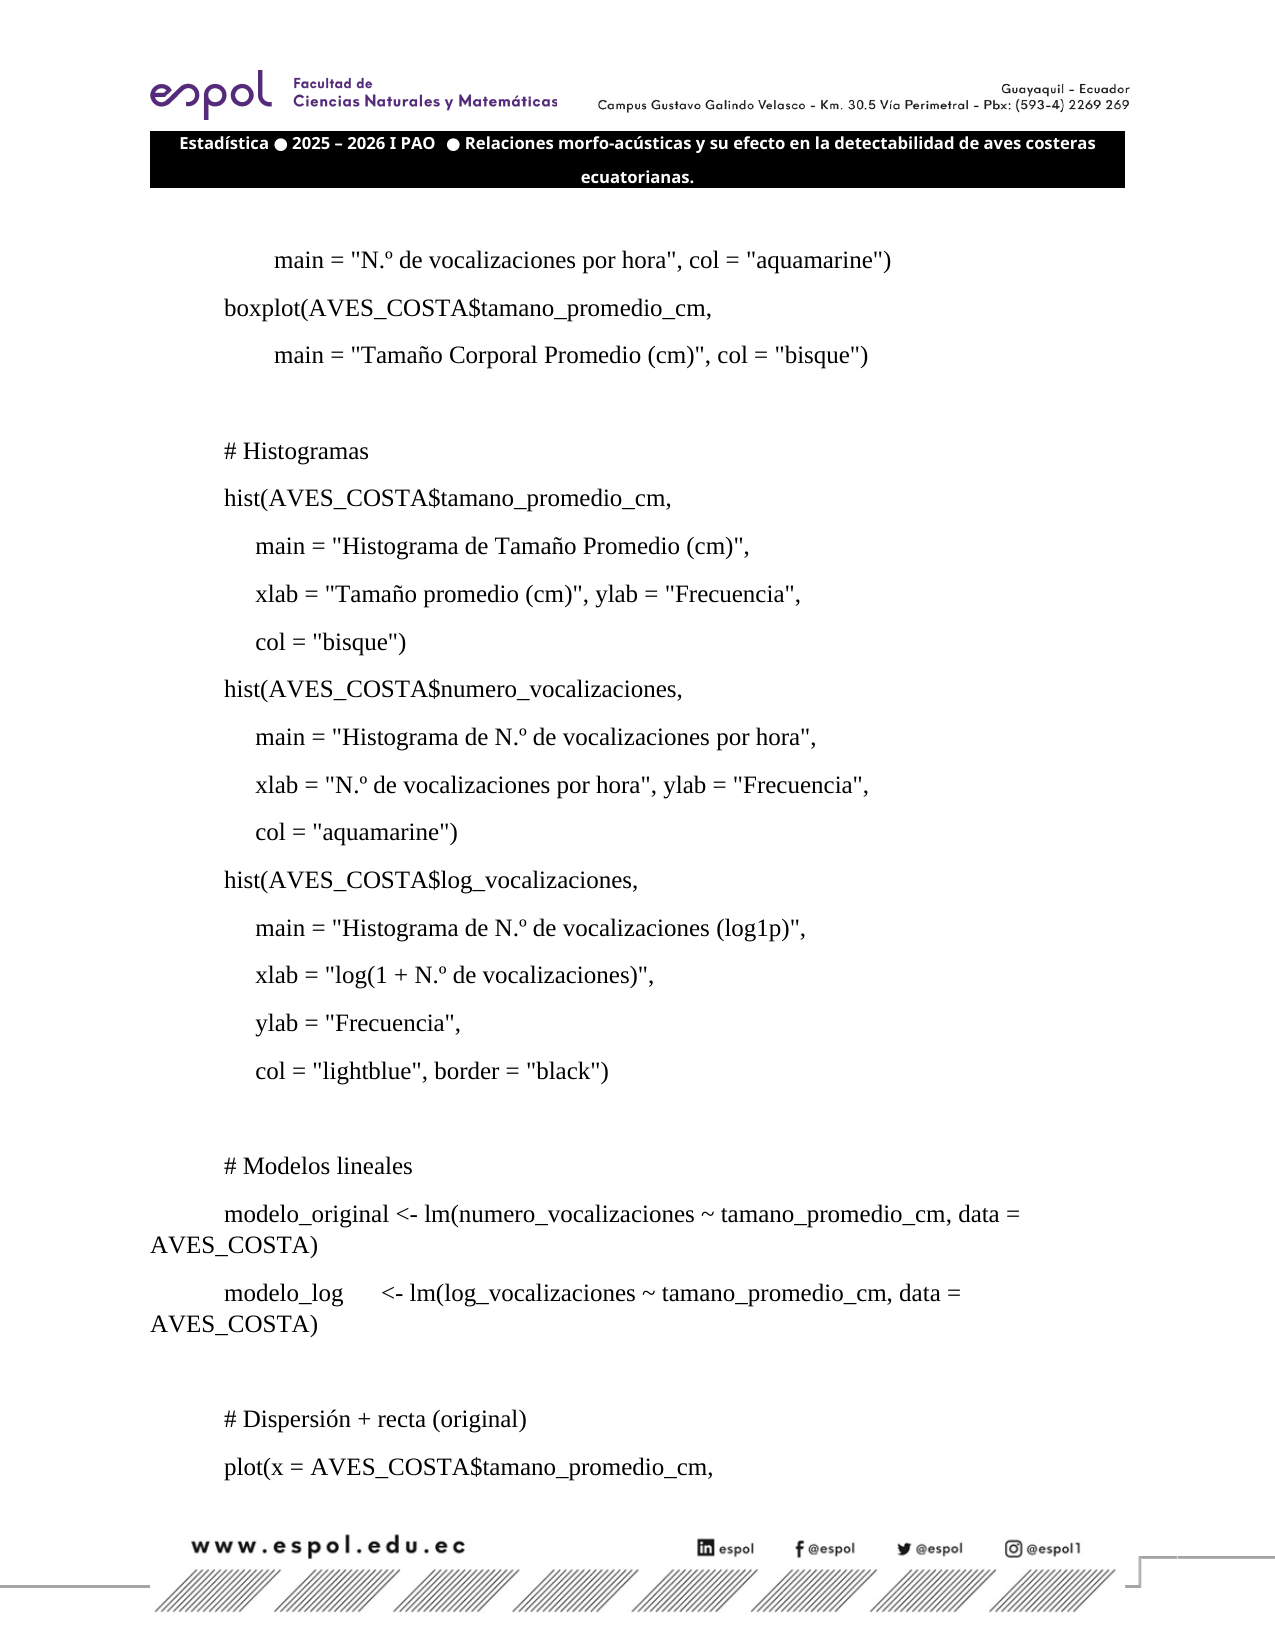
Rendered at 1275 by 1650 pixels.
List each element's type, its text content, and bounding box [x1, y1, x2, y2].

text hist(AVES_COSTA$tamano_promedio_cm, [150, 483, 1125, 512]
text modelo_log <- lm(log_vocalizaciones ~ tamano_promedio_cm, data = AVES_COSTA) [150, 1278, 1125, 1338]
text # Modelos lineales [150, 1151, 1125, 1180]
text xlab = "Tamaño promedio (cm)", ylab = "Frecuencia", [150, 579, 1125, 608]
text col = "aquamarine") [150, 817, 1125, 846]
text main = "Histograma de N.º de vocalizaciones por hora", [150, 722, 1125, 751]
text plot(x = AVES_COSTA$tamano_promedio_cm, [150, 1452, 1125, 1481]
text main = "Histograma de Tamaño Promedio (cm)", [150, 531, 1125, 560]
text hist(AVES_COSTA$numero_vocalizaciones, [150, 674, 1125, 703]
text main = "Tamaño Corporal Promedio (cm)", col = "bisque") [150, 340, 1125, 369]
text col = "bisque") [150, 627, 1125, 655]
text boxplot(AVES_COSTA$tamano_promedio_cm, [150, 293, 1125, 321]
text xlab = "N.º de vocalizaciones por hora", ylab = "Frecuencia", [150, 770, 1125, 798]
text # Histogramas [150, 436, 1125, 464]
picture [150, 70, 558, 120]
text xlab = "log(1 + N.º de vocalizaciones)", [150, 961, 1125, 989]
text hist(AVES_COSTA$log_vocalizaciones, [150, 865, 1125, 894]
text main = "N.º de vocalizaciones por hora", col = "aquamarine") [150, 245, 1125, 274]
text col = "lightblue", border = "black") [150, 1056, 1125, 1085]
picture [0, 1528, 1275, 1617]
text ylab = "Frecuencia", [150, 1008, 1125, 1037]
picture [592, 72, 1133, 124]
text modelo_original <- lm(numero_vocalizaciones ~ tamano_promedio_cm, data = AVES_COSTA) [150, 1199, 1125, 1259]
text main = "Histograma de N.º de vocalizaciones (log1p)", [150, 913, 1125, 942]
text # Dispersión + recta (original) [150, 1404, 1125, 1433]
